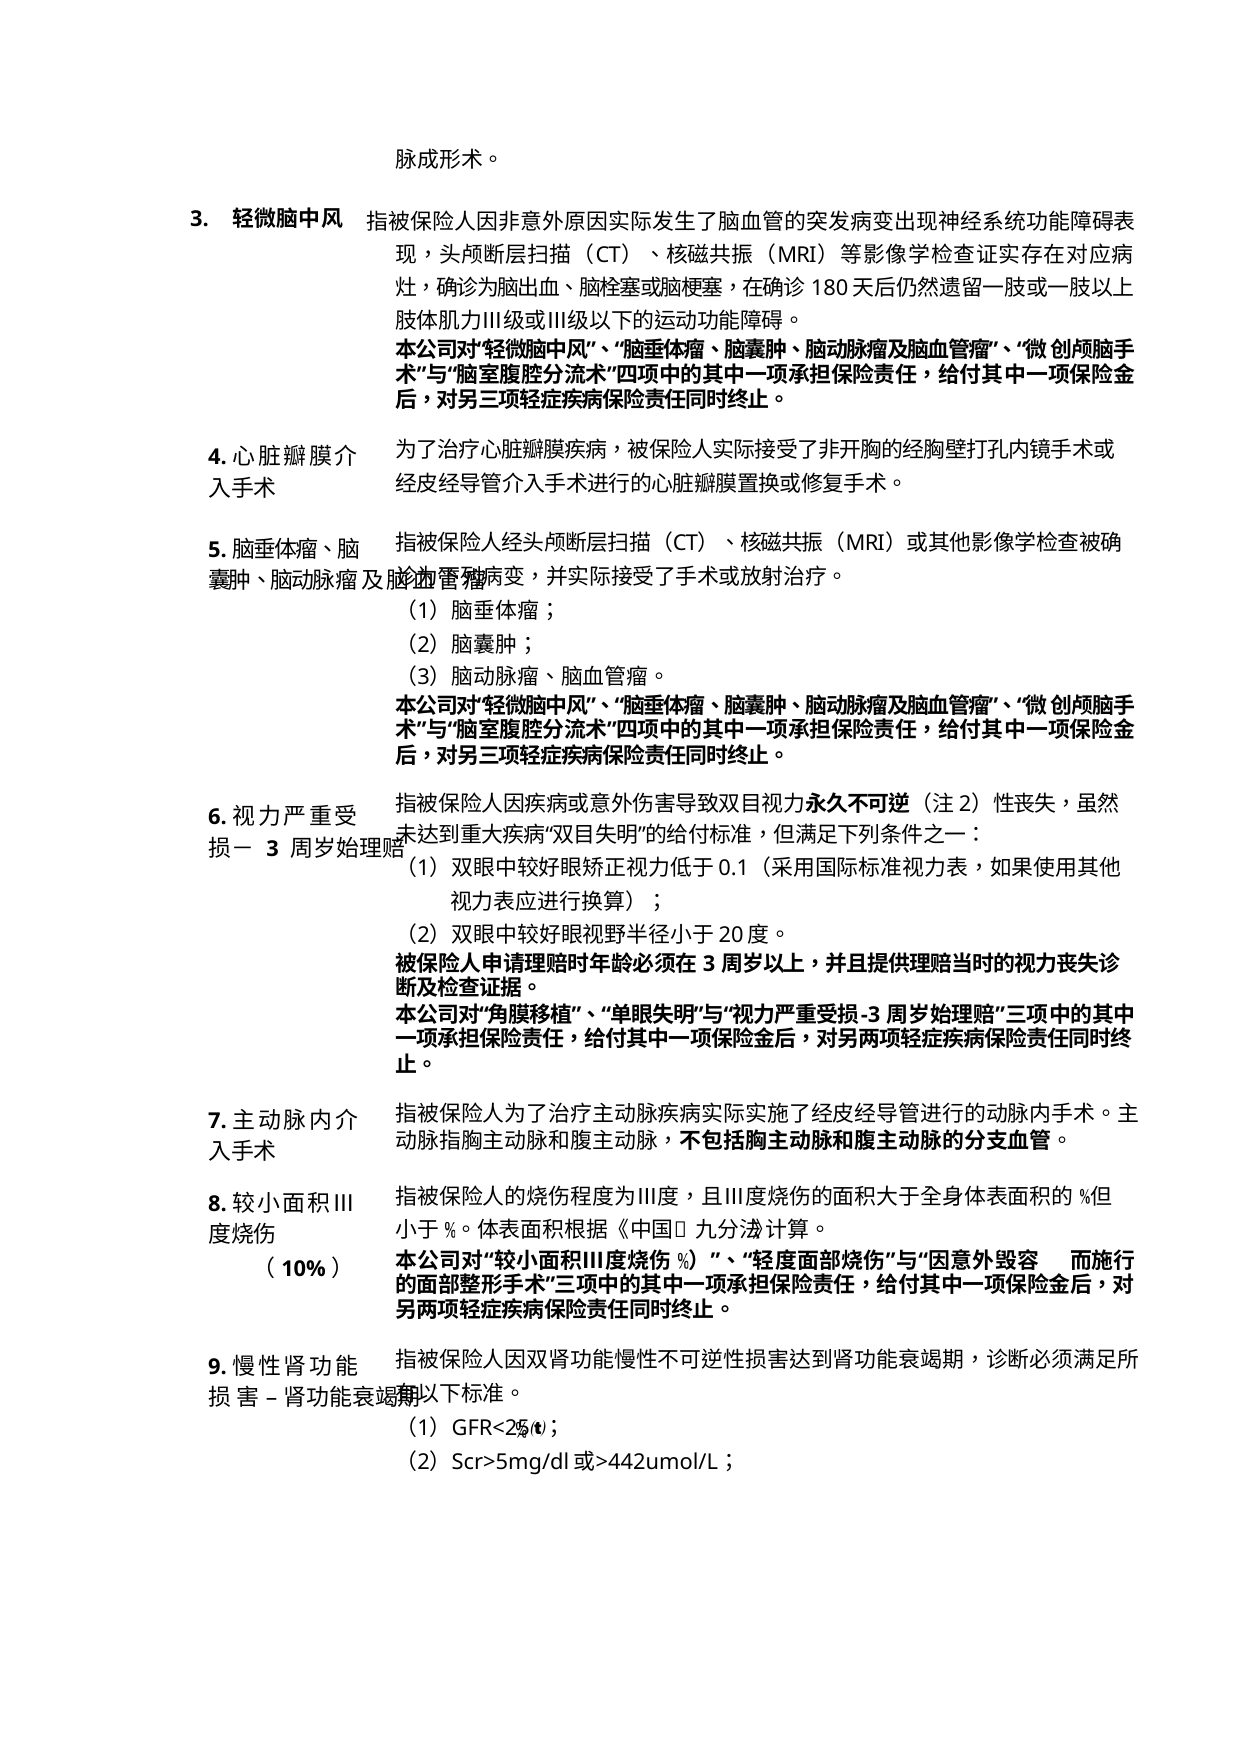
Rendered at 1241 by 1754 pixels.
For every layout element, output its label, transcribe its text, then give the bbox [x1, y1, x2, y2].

text 指被保险人经头颅断层扫描（CT）、核磁共振（MRI）或其他影像学检查被确诊为下列病变，并实际接受了手术或放射治疗。 [395, 527, 1135, 591]
text （2）脑囊肿； [395, 629, 1146, 658]
text （3）脑动脉瘤、脑血管瘤。 [395, 662, 1146, 689]
text （1）GFR<25； [395, 1412, 1146, 1442]
text （2）Scr>5mg/dl或>442umol/L； [395, 1446, 1146, 1476]
text 为了治疗心脏瓣膜疾病，被保险人实际接受了非开胸的经胸壁打孔内镜手术或经皮经导管介入手术进行的心脏瓣膜置换或修复手术。 [395, 434, 1135, 498]
text （1）脑垂体瘤； [395, 595, 1146, 625]
picture [677, 1252, 689, 1269]
text 指被保险人因疾病或意外伤害导致双目视力永久不可逆（注2）性丧失，虽然未达到重大疾病“双目失明”的给付标准，但满足下列条件之一： [395, 788, 1135, 848]
picture [1079, 1188, 1090, 1204]
text 指被保险人的烧伤程度为Ⅲ度，且Ⅲ度烧伤的面积大于全身体表面积的 但 小于 。体表面积根据《中国新九分法》计算。 [395, 1181, 1135, 1244]
picture [444, 1222, 456, 1238]
text 指被保险人为了治疗主动脉疾病实际实施了经皮经导管进行的动脉内手术。主动脉指胸主动脉和腹主动脉，不包括胸主动脉和腹主动脉的分支血管。 [395, 1100, 1140, 1155]
subtitle 本公司对“轻微脑中风”、“脑垂体瘤、脑囊肿、脑动脉瘤及脑血管瘤”、“微创颅脑手术”与“脑室腹腔分流术”四项中的其中一项承担保险责任，给付其中一项保险金后，对另三项轻症疾病保险责任同时终止。 [395, 693, 1135, 769]
subtitle 本公司对“轻微脑中风”、“脑垂体瘤、脑囊肿、脑动脉瘤及脑血管瘤”、“微创颅脑手术”与“脑室腹腔分流术”四项中的其中一项承担保险责任，给付其中一项保险金后，对另三项轻症疾病保险责任同时终止。 [395, 338, 1135, 414]
text 脉成形术。 [395, 144, 1146, 174]
subtitle 被保险人申请理赔时年龄必须在 3 周岁以上，并且提供理赔当时的视力丧失诊断及检查证据。 [395, 951, 1135, 1002]
subtitle 本公司对“较小面积Ⅲ度烧伤 ）”、“轻度面部烧伤”与“因意外毁容 而施行的面部整形手术”三项中的其中一项承担保险责任，给付其中一项保险金后，对另两项轻症疾病保险责任同时终止。 [395, 1248, 1135, 1324]
text 本公司对“角膜移植”、“单眼失明”与“视力严重受损-3 周岁始理赔”三项中的其中一项承担保险责任，给付其中一项保险金后，对另两项轻症疾病保险责任同时终止。 [395, 1002, 1135, 1078]
text 3. 轻微脑中风 指被保险人因非意外原因实际发生了脑血管的突发病变出现神经系统功能障碍表现，头颅断层扫描（CT）、核磁共振（MRI）等影像学检查证实存在对应病灶，确诊为脑出血、脑栓塞或脑梗塞，在确诊180天后仍然遗留一肢或一肢以上肢体肌力Ⅲ级或Ⅲ级以下的运动功能障碍。 [129, 203, 1135, 334]
text 指被保险人因双肾功能慢性不可逆性损害达到肾功能衰竭期，诊断必须满足所有以下标准。 [395, 1344, 1140, 1408]
text （2）双眼中较好眼视野半径小于20度。 [395, 920, 1146, 948]
text （1）双眼中较好眼矫正视力低于0.1（采用国际标准视力表，如果使用其他视力表应进行换算）； [395, 852, 1141, 916]
